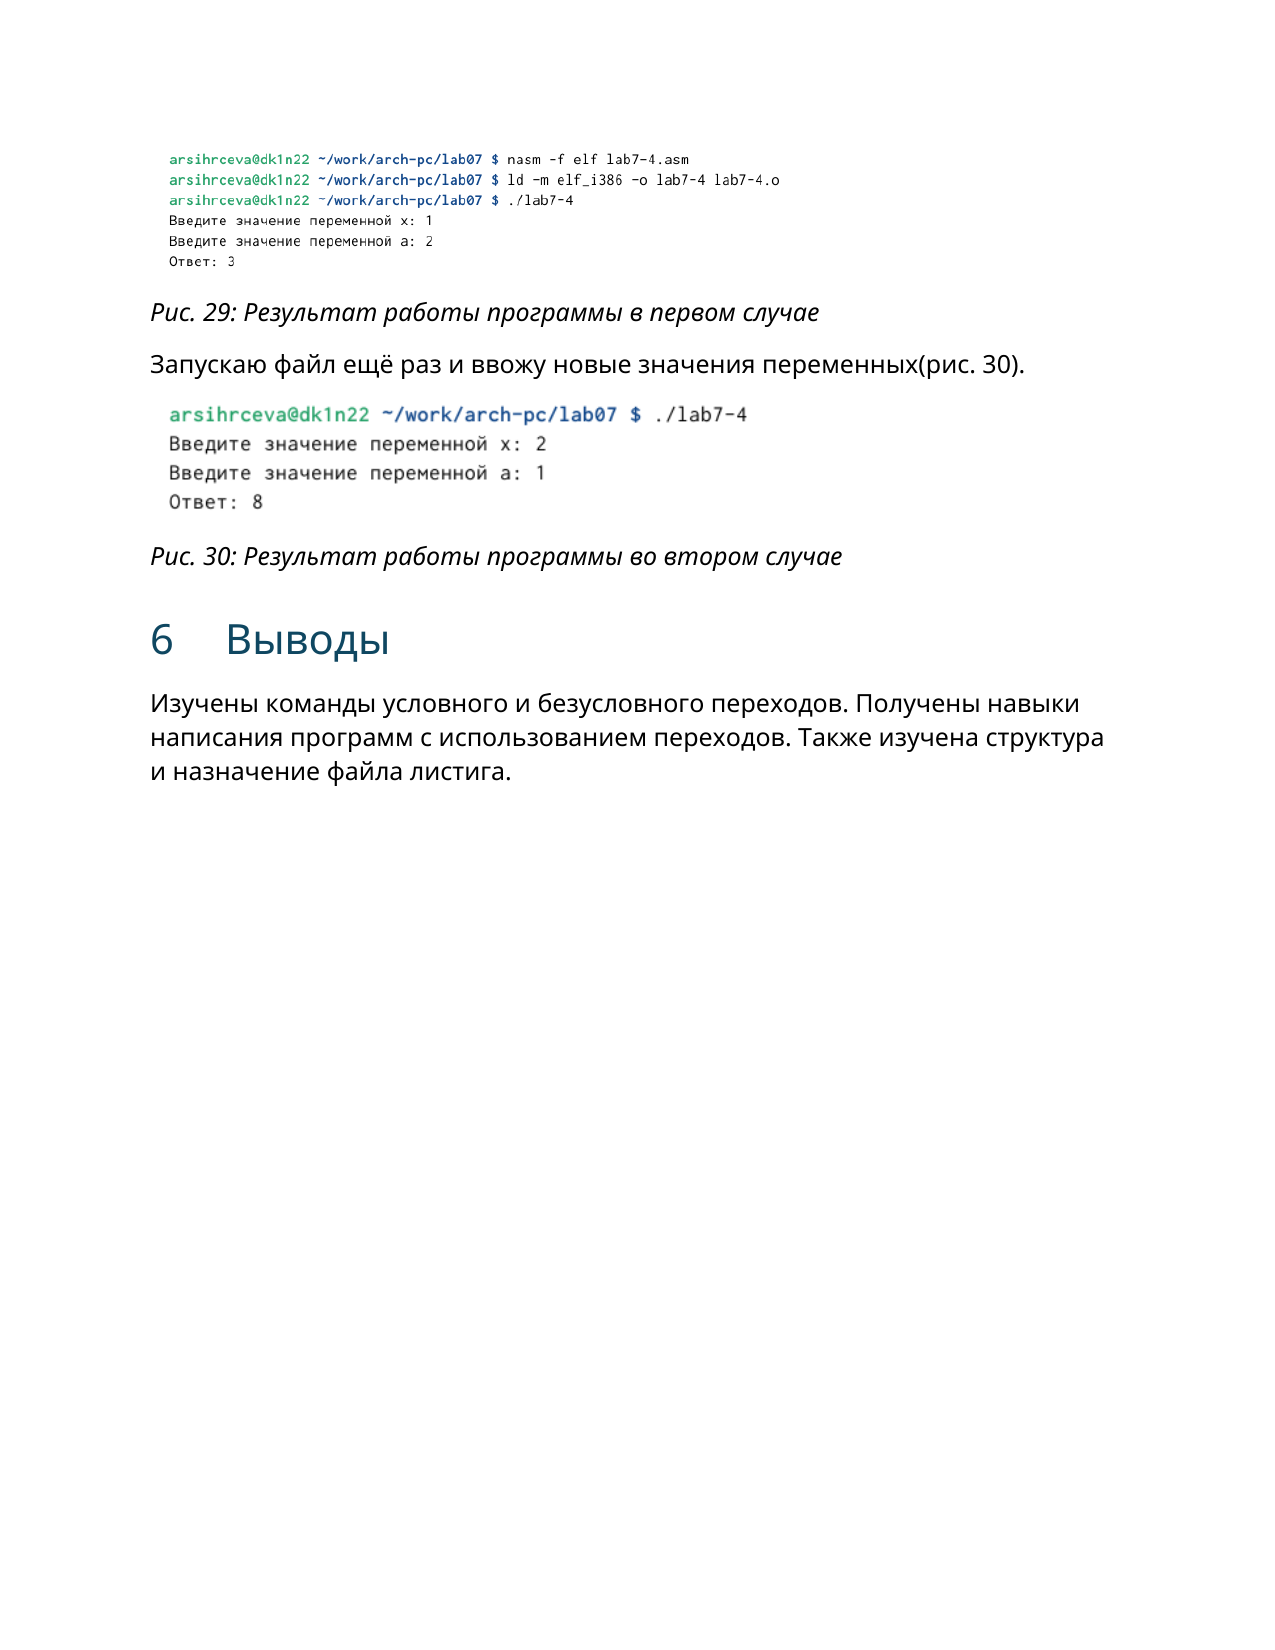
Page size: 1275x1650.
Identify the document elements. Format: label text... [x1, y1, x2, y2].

picture [168, 150, 782, 274]
text Запускаю файл ещё раз и ввожу новые значения переменных(рис. 30). [150, 347, 1125, 381]
text Рис. 30: Результат работы программы во втором случае [150, 538, 1125, 573]
text Рис. 29: Результат работы программы в первом случае [150, 294, 1125, 328]
text Изучены команды условного и безусловного переходов. Получены навыки написания программ с использованием переходов. Также изучена структура и назначение файла листига. [150, 686, 1125, 788]
picture [168, 400, 782, 518]
subtitle 6 Выводы [150, 610, 1125, 667]
